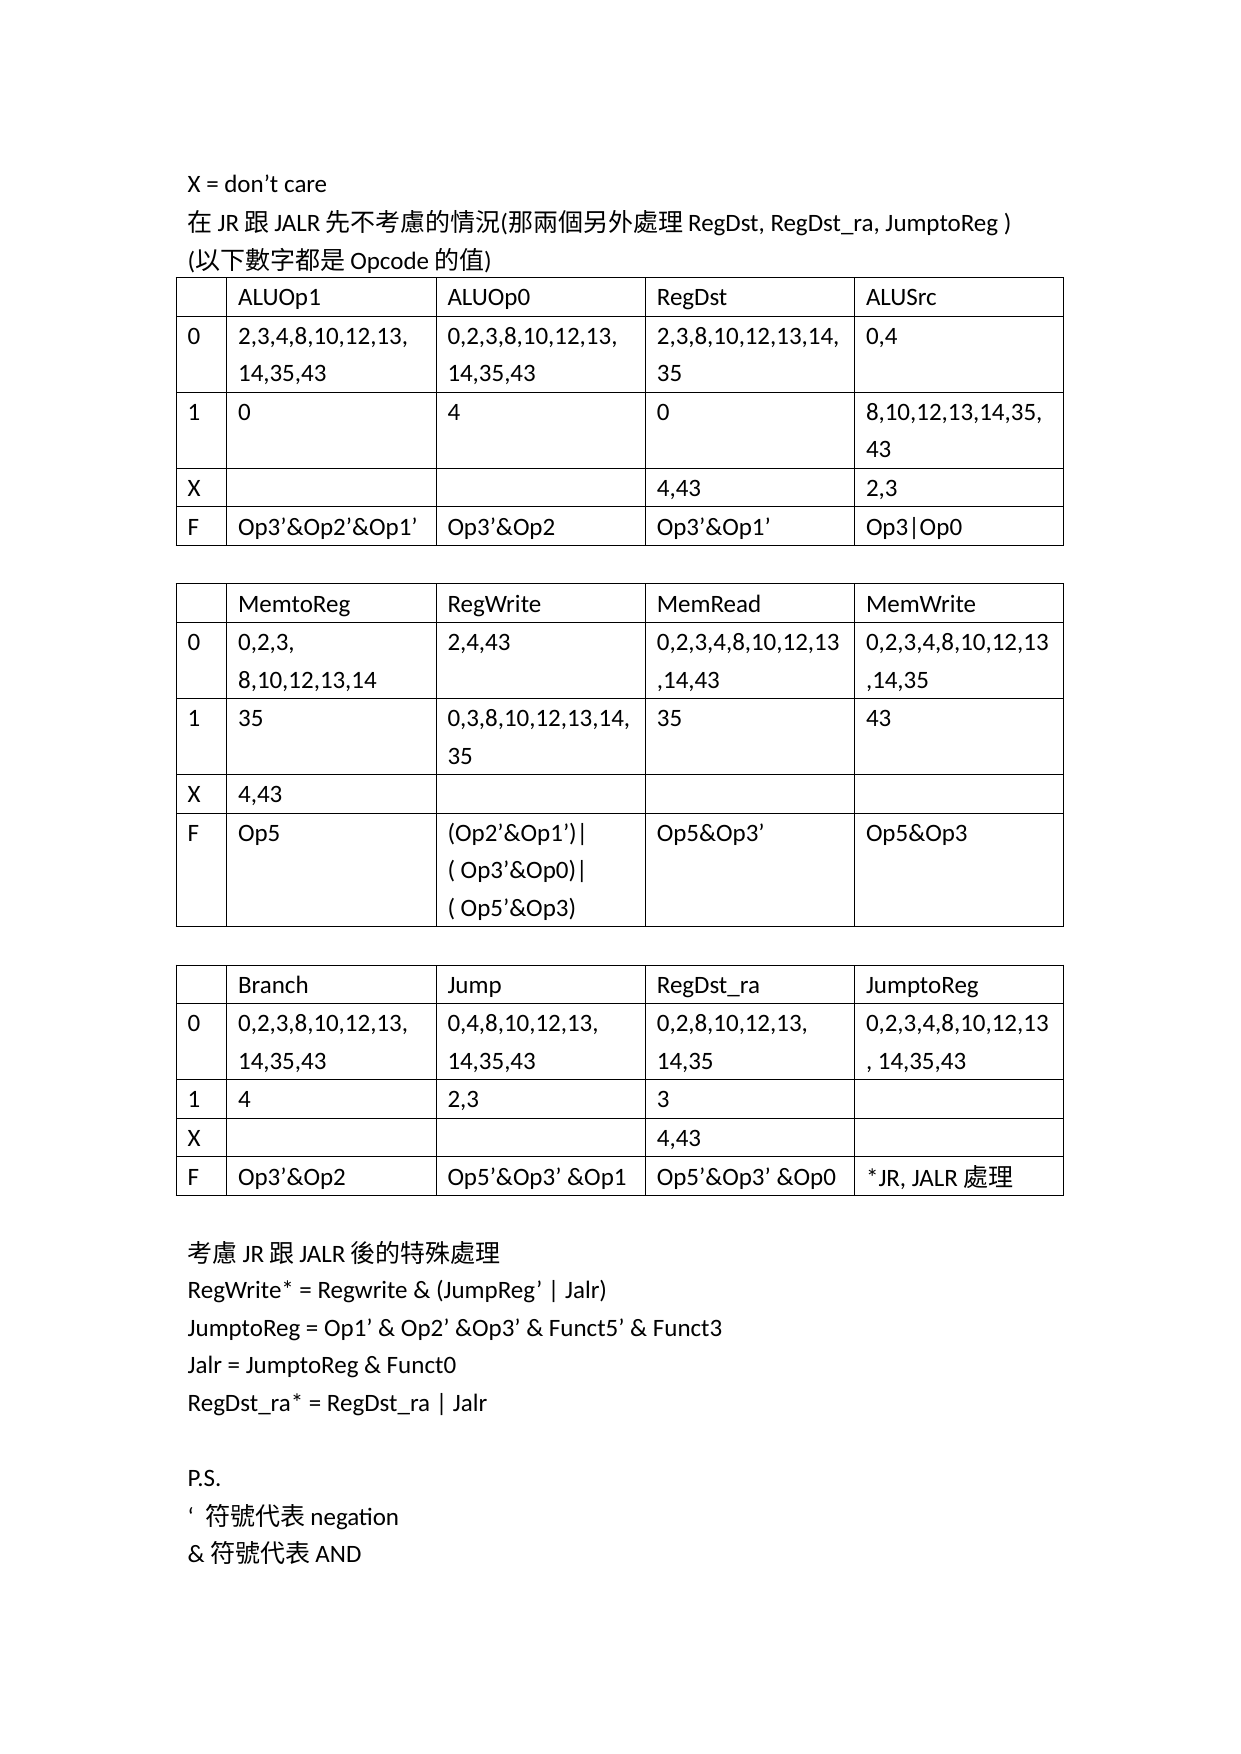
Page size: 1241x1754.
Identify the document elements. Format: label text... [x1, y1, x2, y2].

table_cell [855, 775, 1063, 812]
table_header RegDst [646, 278, 854, 316]
table_header [177, 584, 226, 622]
table_cell F [177, 814, 226, 926]
table_cell 4,43 [646, 469, 854, 506]
table_cell 8,10,12,13,14,35,43 [855, 393, 1063, 468]
text ‘ 符號代表negation [187, 1496, 1053, 1533]
table_cell [437, 775, 645, 812]
table_cell F [177, 507, 226, 545]
table_cell 2,3 [855, 469, 1063, 506]
table_cell [227, 469, 436, 506]
table_cell 35 [227, 699, 436, 774]
table_cell 0,2,3,4,8,10,12,13,14,35 [855, 623, 1063, 698]
table_cell (Op2’&Op1’)| ( Op3’&Op0)| ( Op5’&Op3) [437, 814, 645, 926]
table_header RegDst_ra [646, 966, 854, 1003]
table_cell Op3’&Op1’ [646, 507, 854, 545]
table_header ALUSrc [855, 278, 1063, 316]
table_cell Op3’&Op2 [227, 1157, 436, 1195]
table_cell 1 [177, 393, 226, 468]
table_cell 0,2,8,10,12,13, 14,35 [646, 1004, 854, 1079]
table_header MemWrite [855, 584, 1063, 622]
text 在JR跟JALR先不考慮的情況(那兩個另外處理RegDst, RegDst_ra, JumptoReg ) [187, 202, 1053, 239]
table_cell 3 [646, 1080, 854, 1118]
table_cell 4,43 [227, 775, 436, 812]
table_cell Op3|Op0 [855, 507, 1063, 545]
table_header MemRead [646, 584, 854, 622]
table_cell X [177, 775, 226, 812]
table_cell 2,3,4,8,10,12,13, 14,35,43 [227, 317, 436, 392]
text RegDst_ra* = RegDst_ra | Jalr [187, 1383, 1053, 1421]
table_cell 0,2,3, 8,10,12,13,14 [227, 623, 436, 698]
table_cell 0 [177, 317, 226, 392]
text (以下數字都是Opcode的值) [187, 239, 1053, 277]
table_cell 43 [855, 699, 1063, 774]
text 考慮JR跟JALR後的特殊處理 [187, 1233, 1053, 1271]
table_cell 1 [177, 1080, 226, 1118]
text JumptoReg = Op1’ & Op2’ &Op3’ & Funct5’ & Funct3 [187, 1308, 1053, 1346]
table_cell 0,2,3,8,10,12,13, 14,35,43 [227, 1004, 436, 1079]
table_cell 4,43 [646, 1119, 854, 1156]
table_cell Op3’&Op2’&Op1’ [227, 507, 436, 545]
text Jalr = JumptoReg & Funct0 [187, 1346, 1053, 1383]
text & 符號代表AND [187, 1533, 1053, 1571]
table_cell 0 [227, 393, 436, 468]
table_cell [855, 1080, 1063, 1118]
table_cell 0,2,3,4,8,10,12,13, 14,35,43 [855, 1004, 1063, 1079]
table_header Branch [227, 966, 436, 1003]
table_cell 0,2,3,8,10,12,13, 14,35,43 [437, 317, 645, 392]
table_cell 0,4 [855, 317, 1063, 392]
text X = don’t care [187, 164, 1053, 202]
table_cell 0 [177, 1004, 226, 1079]
table_cell 2,4,43 [437, 623, 645, 698]
table_cell 2,3 [437, 1080, 645, 1118]
table_cell Op5 [227, 814, 436, 926]
table_header [177, 966, 226, 1003]
table_cell 0,2,3,4,8,10,12,13,14,43 [646, 623, 854, 698]
table_header [177, 278, 226, 316]
table_cell F [177, 1157, 226, 1195]
table_header ALUOp1 [227, 278, 436, 316]
table_cell [646, 775, 854, 812]
table_cell 0 [177, 623, 226, 698]
table_cell 0 [646, 393, 854, 468]
table_cell *JR, JALR 處理 [855, 1157, 1063, 1195]
table_cell 2,3,8,10,12,13,14,35 [646, 317, 854, 392]
table_cell [437, 469, 645, 506]
table_cell Op5&Op3’ [646, 814, 854, 926]
table_cell 0,4,8,10,12,13, 14,35,43 [437, 1004, 645, 1079]
table_cell 1 [177, 699, 226, 774]
table_cell X [177, 1119, 226, 1156]
table_header MemtoReg [227, 584, 436, 622]
table_cell Op5&Op3 [855, 814, 1063, 926]
table_header RegWrite [437, 584, 645, 622]
table_cell [855, 1119, 1063, 1156]
table_cell Op3’&Op2 [437, 507, 645, 545]
table_cell [437, 1119, 645, 1156]
table_cell Op5’&Op3’ &Op0 [646, 1157, 854, 1195]
table_cell 35 [646, 699, 854, 774]
table_cell [227, 1119, 436, 1156]
text P.S. [187, 1458, 1053, 1496]
text RegWrite* = Regwrite & (JumpReg’ | Jalr) [187, 1271, 1053, 1308]
table_cell Op5’&Op3’ &Op1 [437, 1157, 645, 1195]
table_header Jump [437, 966, 645, 1003]
table_header JumptoReg [855, 966, 1063, 1003]
table_cell 4 [437, 393, 645, 468]
table_cell 0,3,8,10,12,13,14,35 [437, 699, 645, 774]
table_cell X [177, 469, 226, 506]
table_cell 4 [227, 1080, 436, 1118]
table_header ALUOp0 [437, 278, 645, 316]
